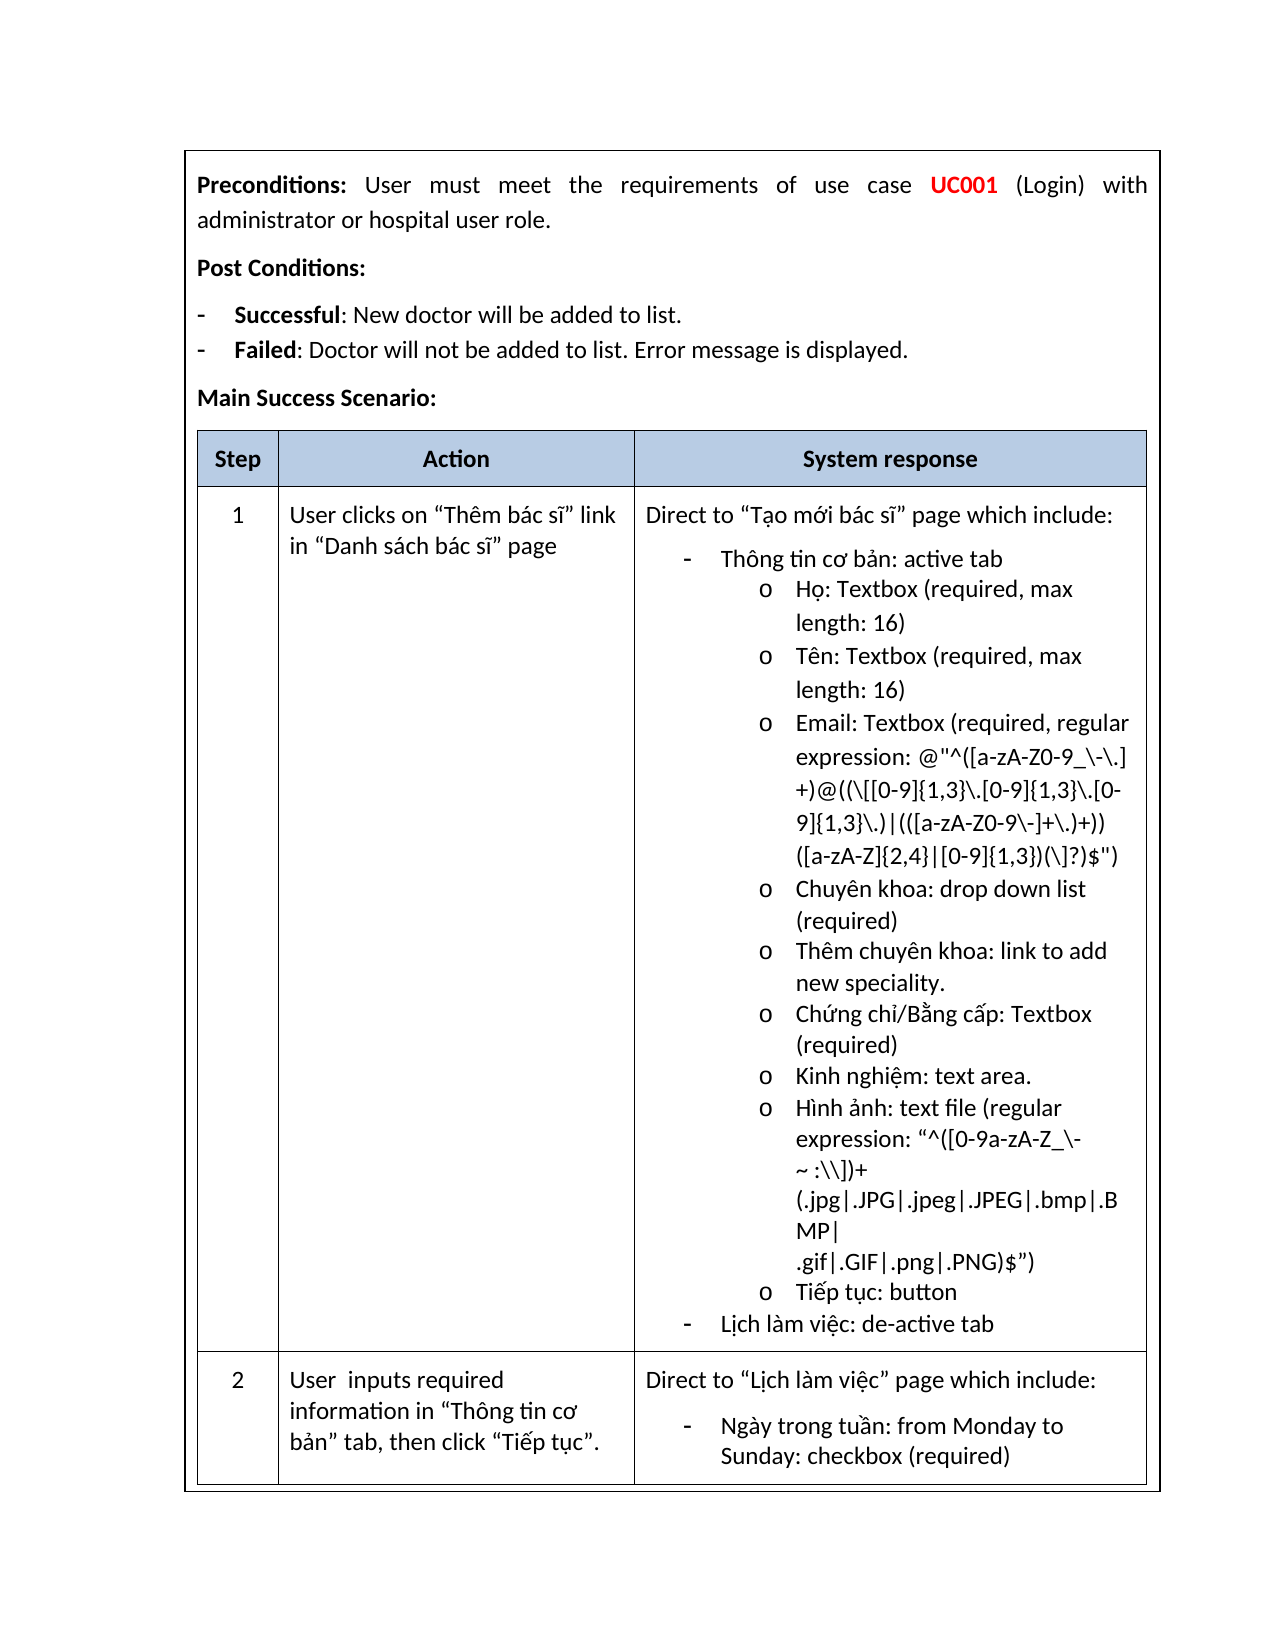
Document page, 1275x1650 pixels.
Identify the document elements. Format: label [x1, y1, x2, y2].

table_cell [186, 151, 1159, 1491]
